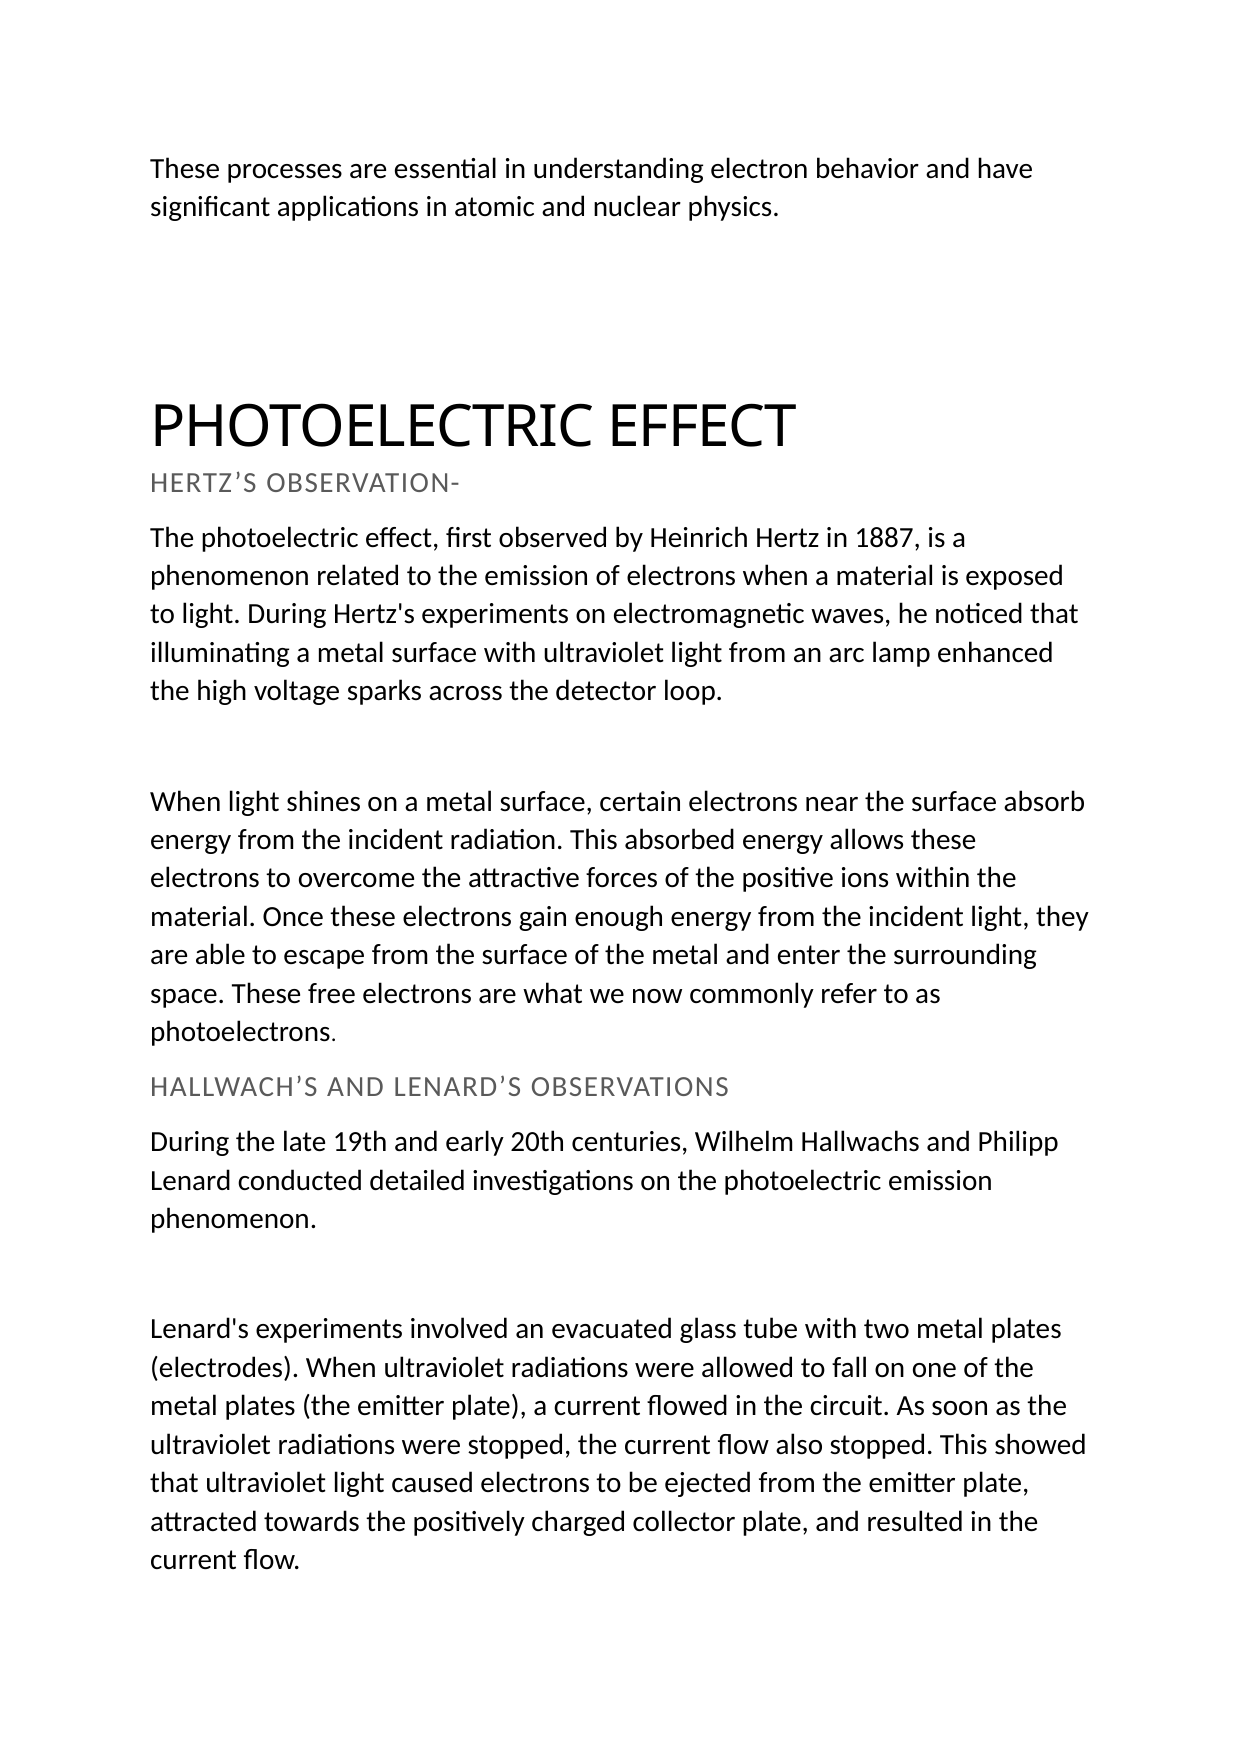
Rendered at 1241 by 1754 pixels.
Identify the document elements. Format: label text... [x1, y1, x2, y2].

text During the late 19th and early 20th centuries, Wilhelm Hallwachs and Philipp Lenard conducted detailed investigations on the photoelectric emission phenomenon. [150, 1123, 1090, 1236]
text Lenard's experiments involved an evacuated glass tube with two metal plates (electrodes). When ultraviolet radiations were allowed to fall on one of the metal plates (the emitter plate), a current flowed in the circuit. As soon as the ultraviolet radiations were stopped, the current flow also stopped. This showed that ultraviolet light caused electrons to be ejected from the emitter plate, attracted towards the positively charged collector plate, and resulted in the current flow. [150, 1311, 1090, 1577]
title PHOTOELECTRIC EFFECT [150, 384, 1090, 464]
text The photoelectric effect, first observed by Heinrich Hertz in 1887, is a phenomenon related to the emission of electrons when a material is exposed to light. During Hertz's experiments on electromagnetic waves, he noticed that illuminating a metal surface with ultraviolet light from an arc lamp enhanced the high voltage sparks across the detector loop. [150, 519, 1090, 708]
subtitle HALLWACH’S AND LENARD’S OBSERVATIONS [150, 1068, 1090, 1104]
subtitle HERTZ’S OBSERVATION- [150, 464, 1090, 499]
text When light shines on a metal surface, certain electrons near the surface absorb energy from the incident radiation. This absorbed energy allows these electrons to overcome the attractive forces of the positive ions within the material. Once these electrons gain enough energy from the incident light, they are able to escape from the surface of the metal and enter the surrounding space. These free electrons are what we now commonly refer to as photoelectrons. [150, 783, 1090, 1049]
text These processes are essential in understanding electron behavior and have significant applications in atomic and nuclear physics. [150, 150, 1090, 224]
